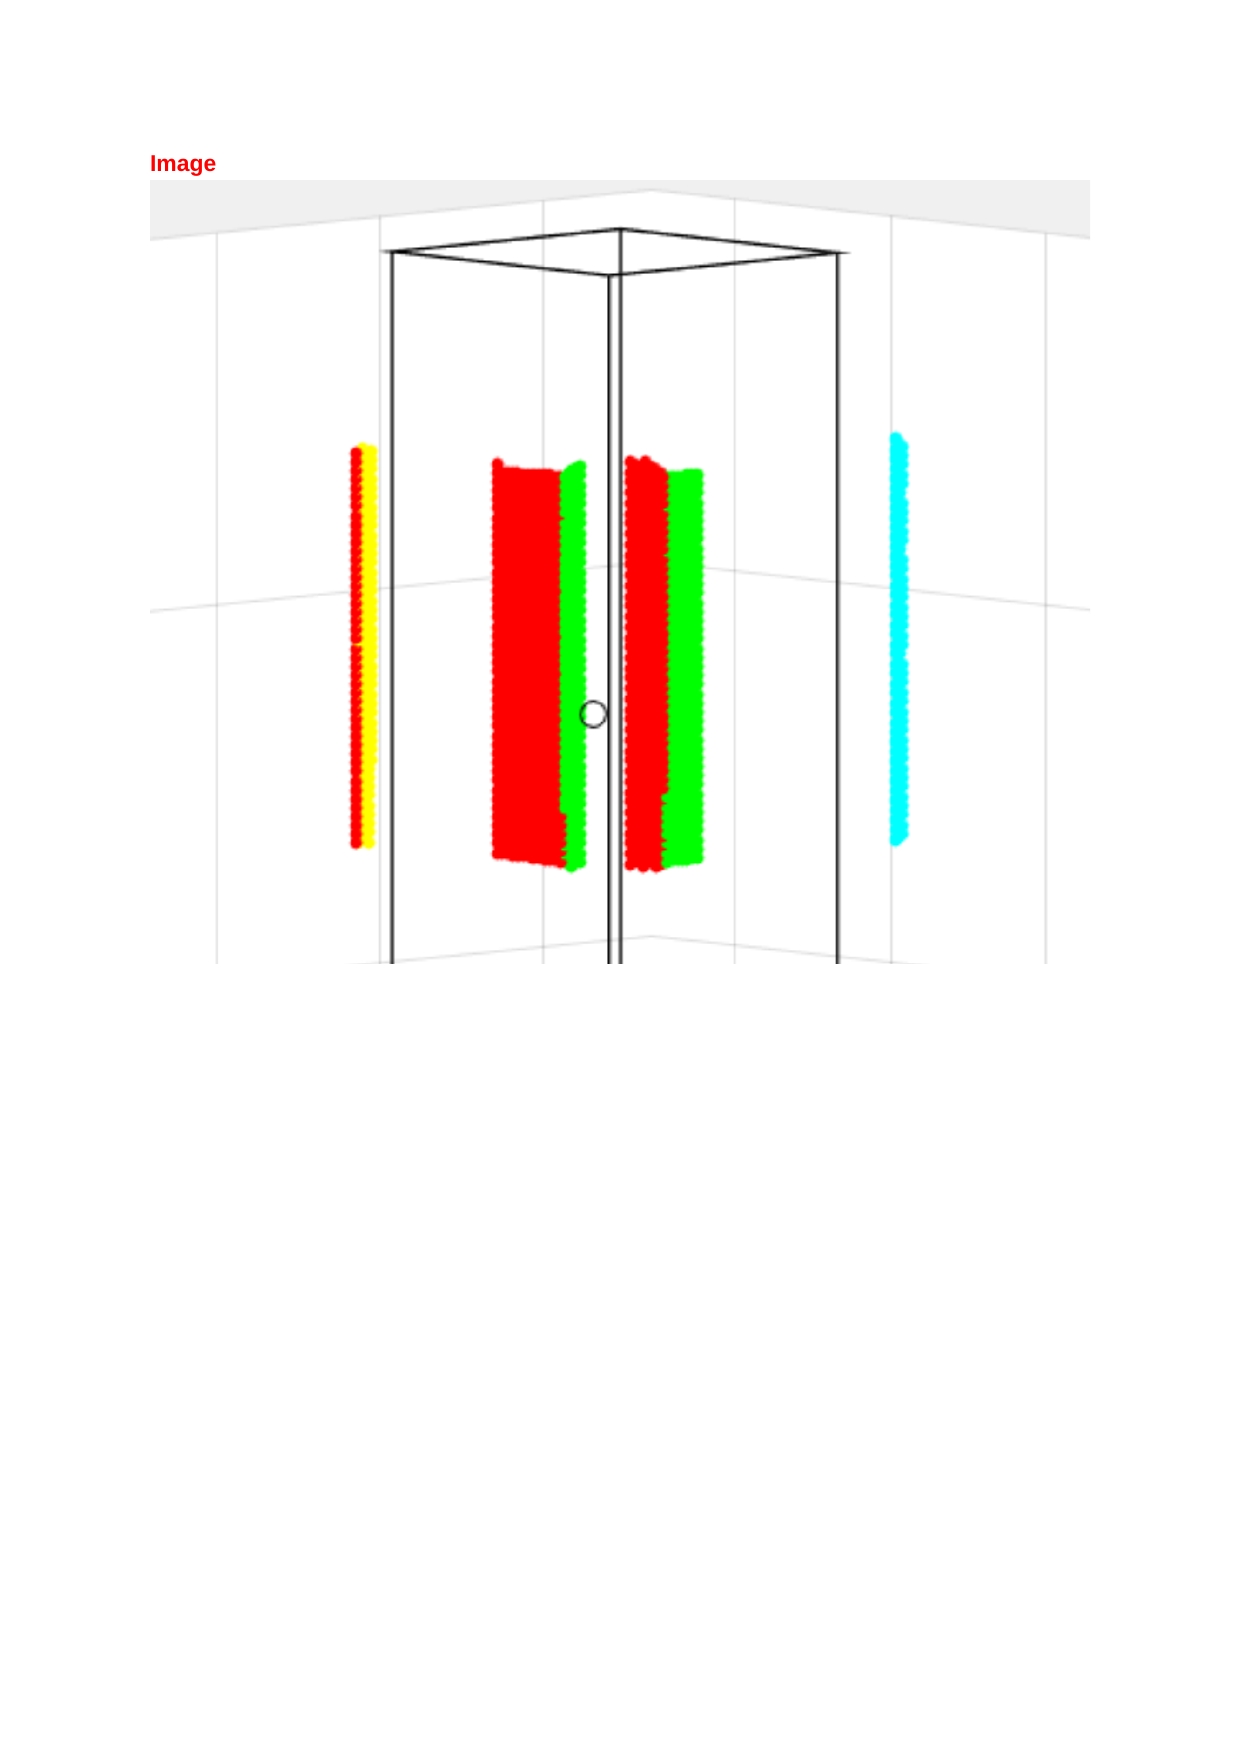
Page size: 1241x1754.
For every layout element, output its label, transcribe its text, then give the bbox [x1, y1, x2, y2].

text Image [150, 150, 1090, 176]
picture [150, 180, 1091, 964]
